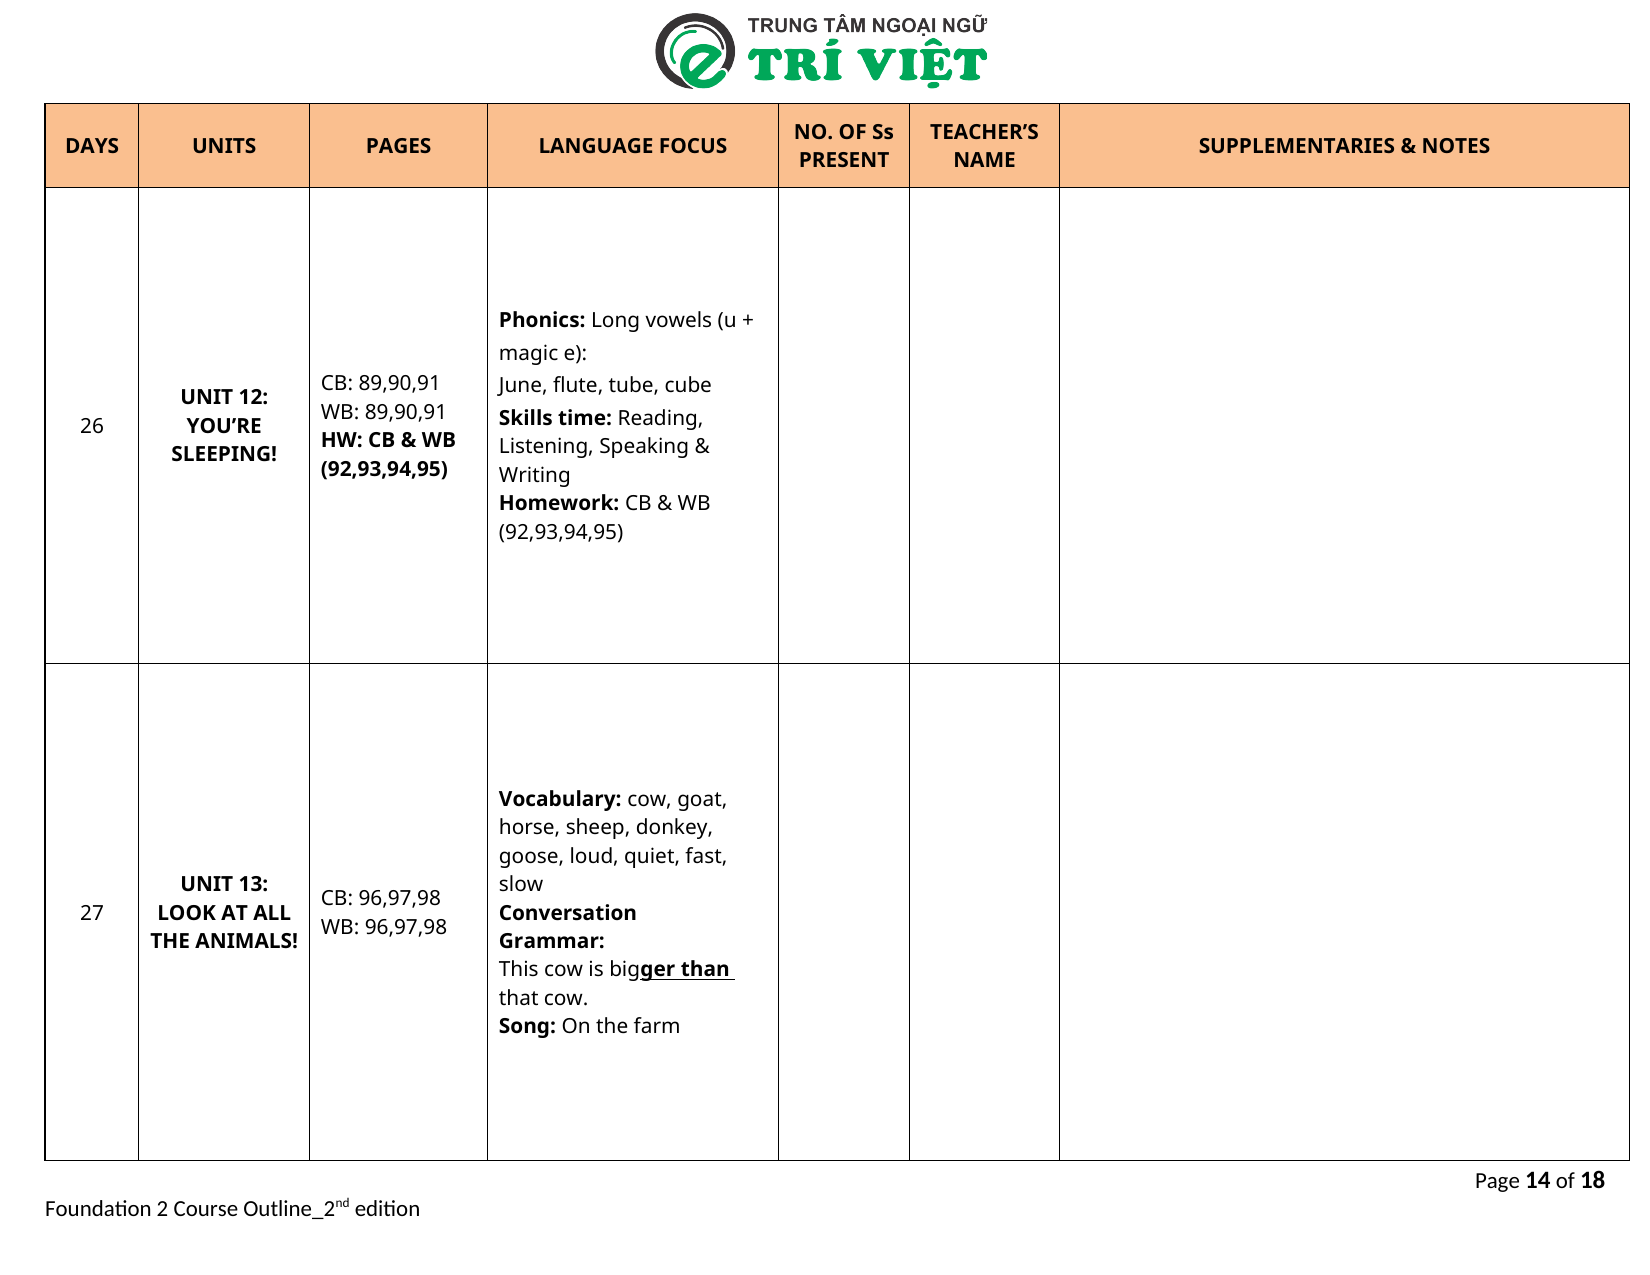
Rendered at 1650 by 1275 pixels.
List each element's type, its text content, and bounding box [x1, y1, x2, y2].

table_cell LANGUAGE FOCUS [488, 104, 778, 187]
table_cell Vocabulary: cow, goat, horse, sheep, donkey, goose, loud, quiet, fast, slow Conversation Grammar: This cow is bigger than that cow. Song: On the farm [488, 664, 778, 1160]
table_cell NO. OF Ss PRESENT [779, 104, 909, 187]
table_cell 27 [46, 664, 138, 1160]
table_cell SUPPLEMENTARIES & NOTES [1060, 104, 1629, 187]
picture [655, 13, 988, 89]
table_cell DAYS [46, 104, 138, 187]
table_cell 26 [46, 188, 138, 663]
table_cell UNIT 12: YOU’RE SLEEPING! [139, 188, 309, 663]
table_cell UNITS [139, 104, 309, 187]
table_cell [910, 664, 1059, 1160]
table_cell [779, 188, 909, 663]
table_cell Phonics: Long vowels (u + magic e): June, flute, tube, cube Skills time: Reading, Listening, Speaking & Writing Homework: CB & WB (92,93,94,95) [488, 188, 778, 663]
table_cell [1060, 188, 1629, 663]
table_cell TEACHER’S NAME [910, 104, 1059, 187]
table_cell CB: 96,97,98 WB: 96,97,98 [310, 664, 487, 1160]
table_cell UNIT 13: LOOK AT ALL THE ANIMALS! [139, 664, 309, 1160]
table_cell CB: 89,90,91 WB: 89,90,91 HW: CB & WB (92,93,94,95) [310, 188, 487, 663]
table_cell [1060, 664, 1629, 1160]
table_cell [779, 664, 909, 1160]
table_cell PAGES [310, 104, 487, 187]
table_cell [910, 188, 1059, 663]
